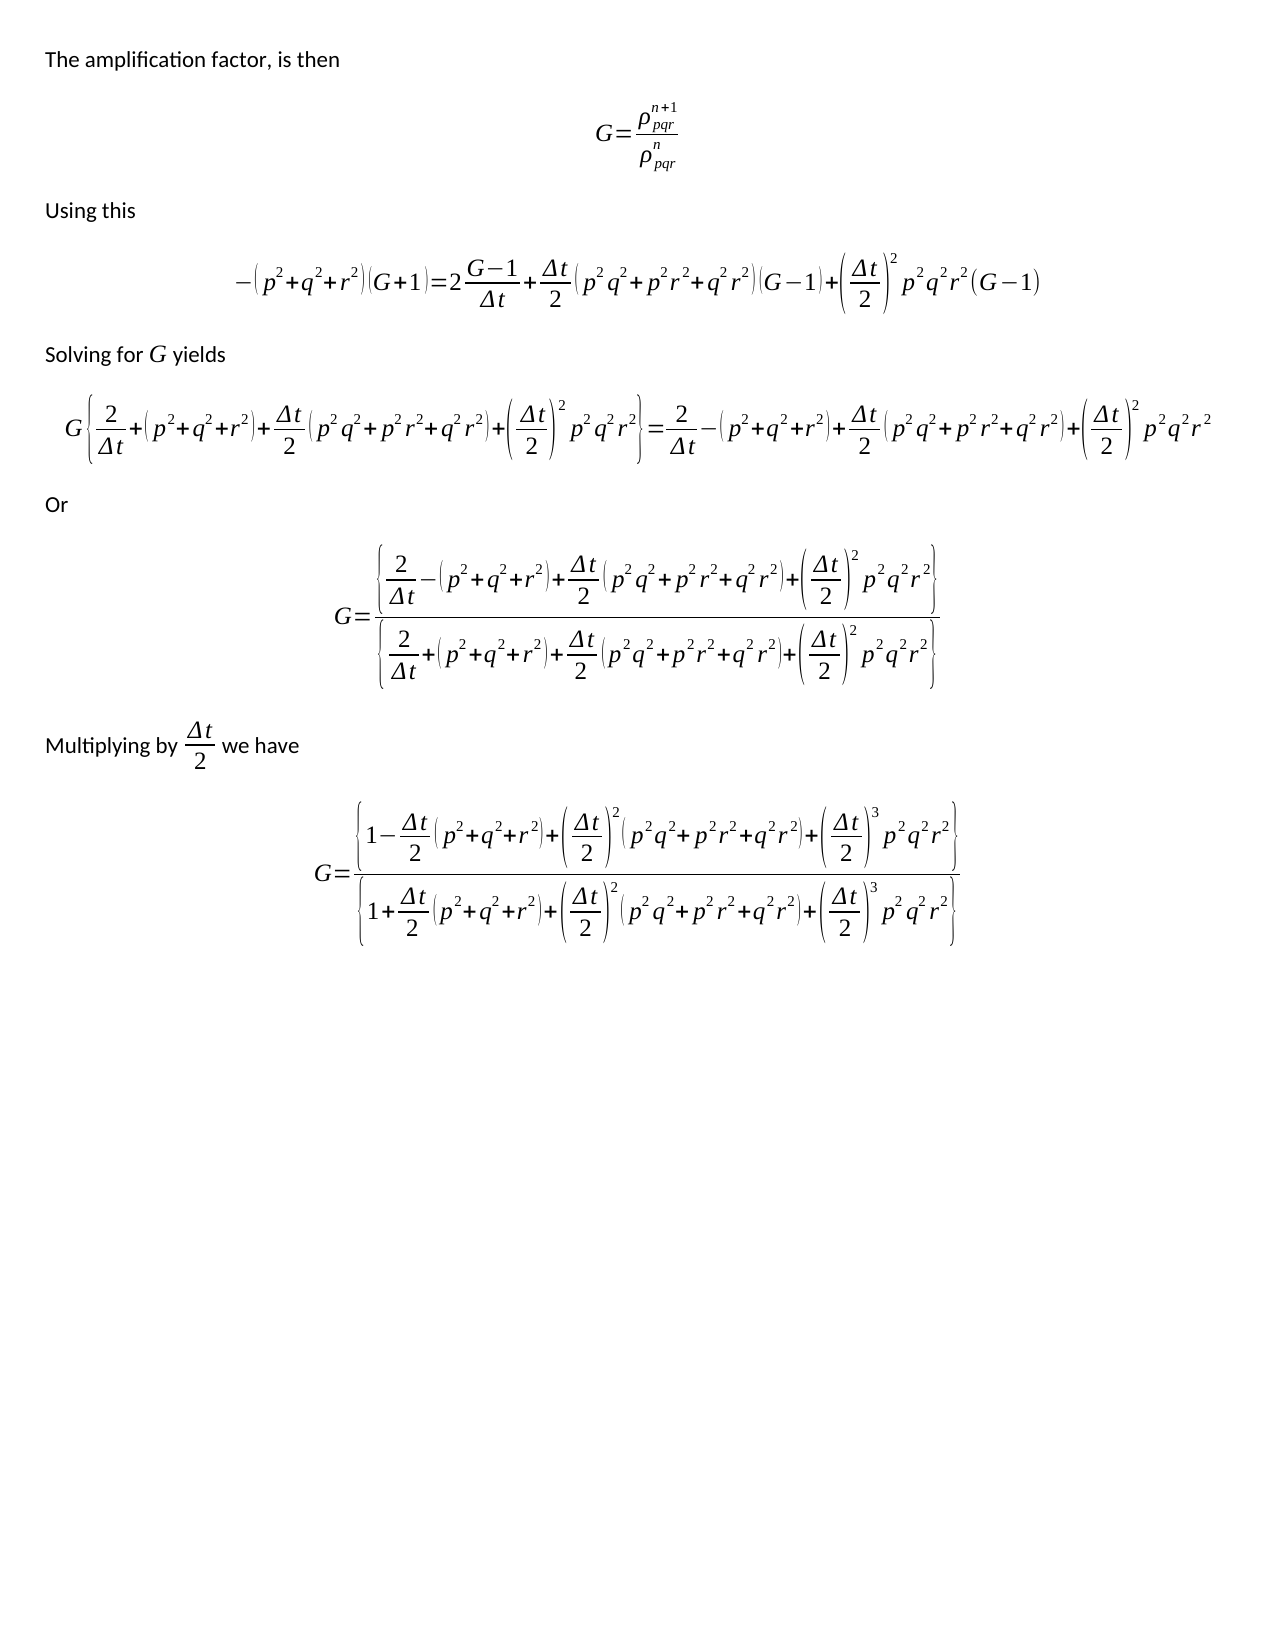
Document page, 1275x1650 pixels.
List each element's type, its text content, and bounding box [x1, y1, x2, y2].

text Solving for yields [45, 340, 1230, 368]
text Or [45, 490, 1230, 518]
text The amplification factor, is then [45, 45, 1230, 73]
text Using this [45, 196, 1230, 224]
text Multiplying by we have [45, 716, 1230, 775]
